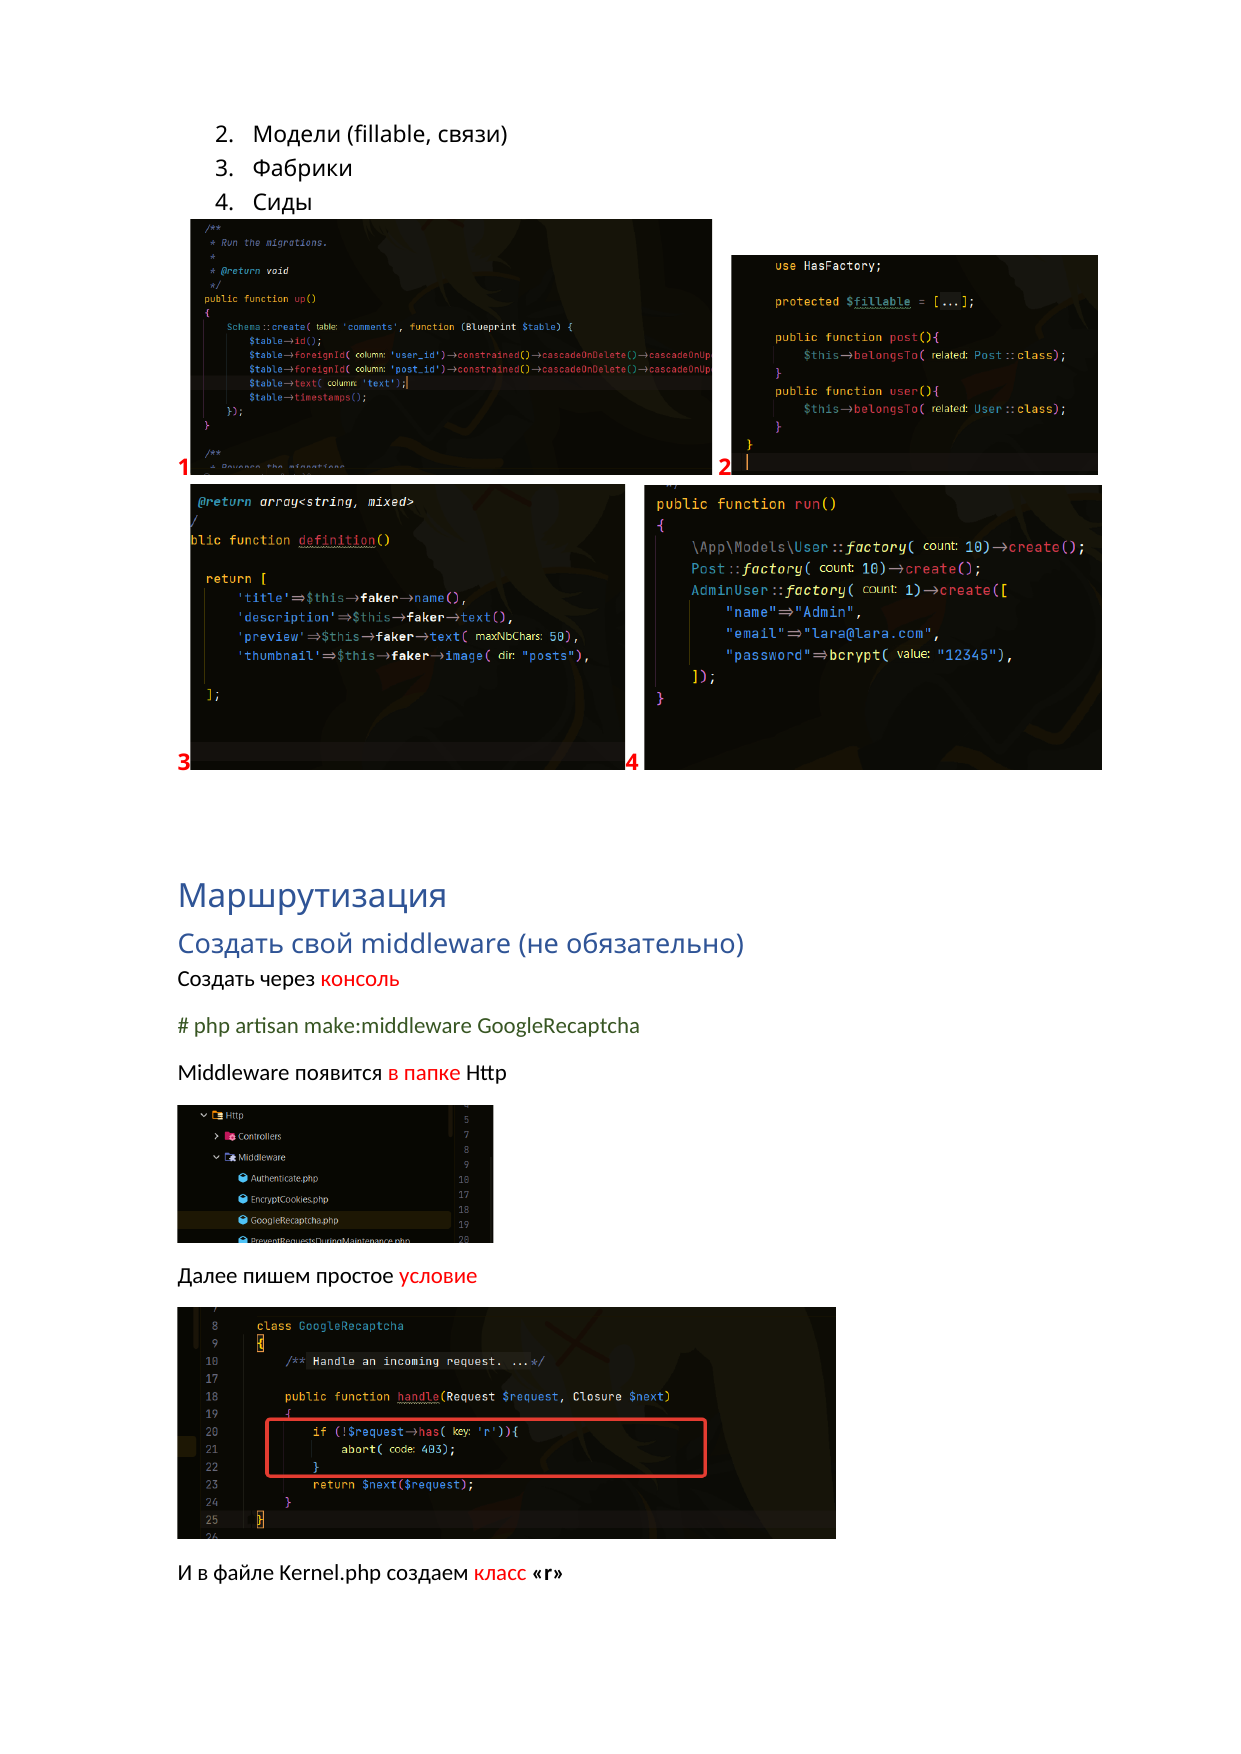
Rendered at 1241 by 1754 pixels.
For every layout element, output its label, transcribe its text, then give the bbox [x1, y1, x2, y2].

picture [644, 485, 1102, 770]
text Далее пишем простое условие [177, 1261, 1152, 1289]
text Middleware появится в папке Http [177, 1058, 1152, 1086]
picture [177, 1105, 494, 1243]
subtitle Создать свой middleware (не обязательно) [177, 925, 1152, 962]
picture [177, 1307, 836, 1539]
list Модели (fillable, связи) [215, 118, 1152, 149]
text Создать через консоль [177, 964, 1152, 993]
picture [190, 484, 626, 770]
text И в файле Kernel.php создаем класс «r» [177, 1558, 1152, 1586]
text # php artisan make:middleware GoogleRecaptcha [177, 1011, 1152, 1039]
list Фабрики [215, 152, 1152, 183]
picture [190, 219, 713, 475]
picture [731, 255, 1098, 475]
subtitle Маршрутизация [177, 872, 1152, 917]
list Сиды [215, 186, 1152, 217]
